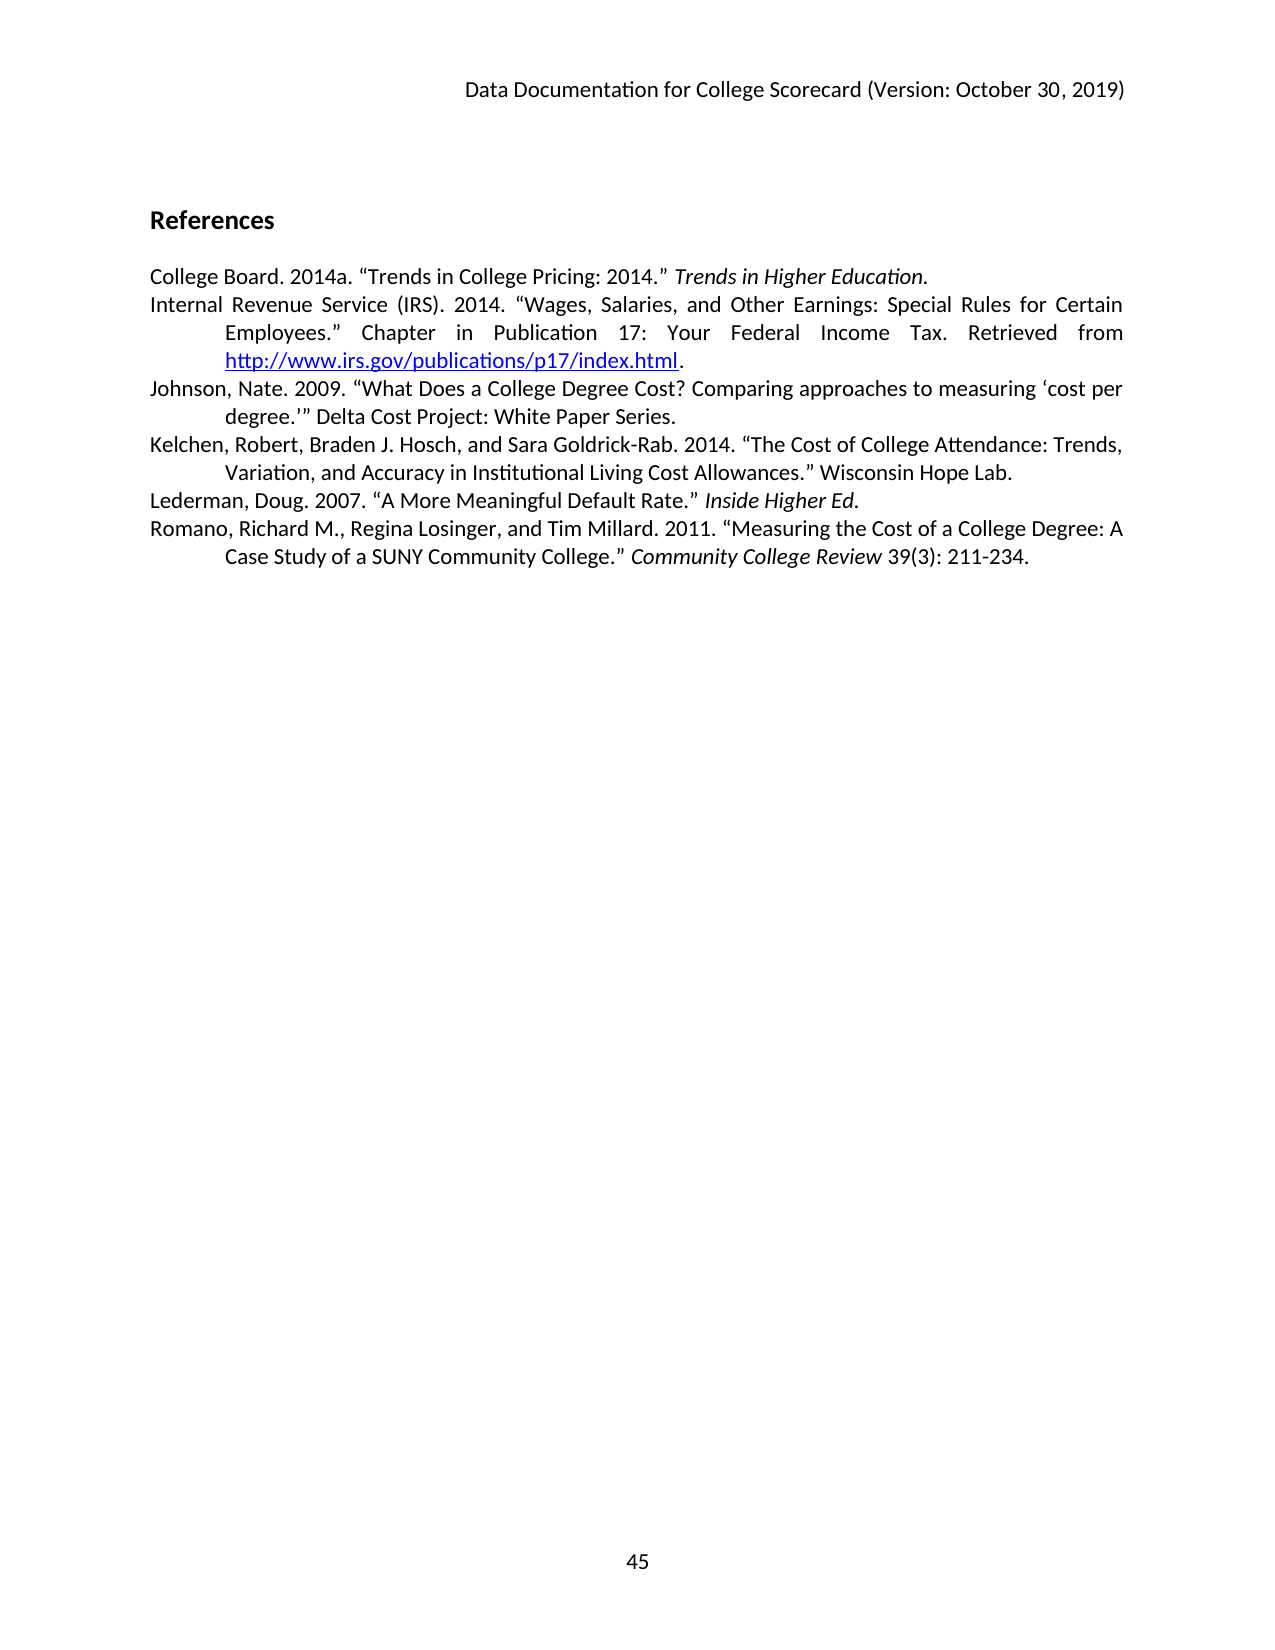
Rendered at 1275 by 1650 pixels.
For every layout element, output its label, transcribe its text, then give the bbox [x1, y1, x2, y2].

subtitle References [150, 203, 1125, 236]
text Kelchen, Robert, Braden J. Hosch, and Sara Goldrick-Rab. 2014. “The Cost of College Attendance: Trends, Variation, and Accuracy in Institutional Living Cost Allowances.” Wisconsin Hope Lab. [150, 430, 1125, 486]
text Lederman, Doug. 2007. “A More Meaningful Default Rate.” Inside Higher Ed. [150, 486, 1125, 514]
text Romano, Richard M., Regina Losinger, and Tim Millard. 2011. “Measuring the Cost of a College Degree: A Case Study of a SUNY Community College.” Community College Review 39(3): 211-234. [150, 514, 1125, 570]
text Internal Revenue Service (IRS). 2014. “Wages, Salaries, and Other Earnings: Special Rules for Certain Employees.” Chapter in Publication 17: Your Federal Income Tax. Retrieved from http://www.irs.gov/publications/p17/index.html. [150, 290, 1125, 374]
text College Board. 2014a. “Trends in College Pricing: 2014.” Trends in Higher Education. [150, 262, 1125, 290]
text Johnson, Nate. 2009. “What Does a College Degree Cost? Comparing approaches to measuring ‘cost per degree.’” Delta Cost Project: White Paper Series. [150, 374, 1125, 430]
